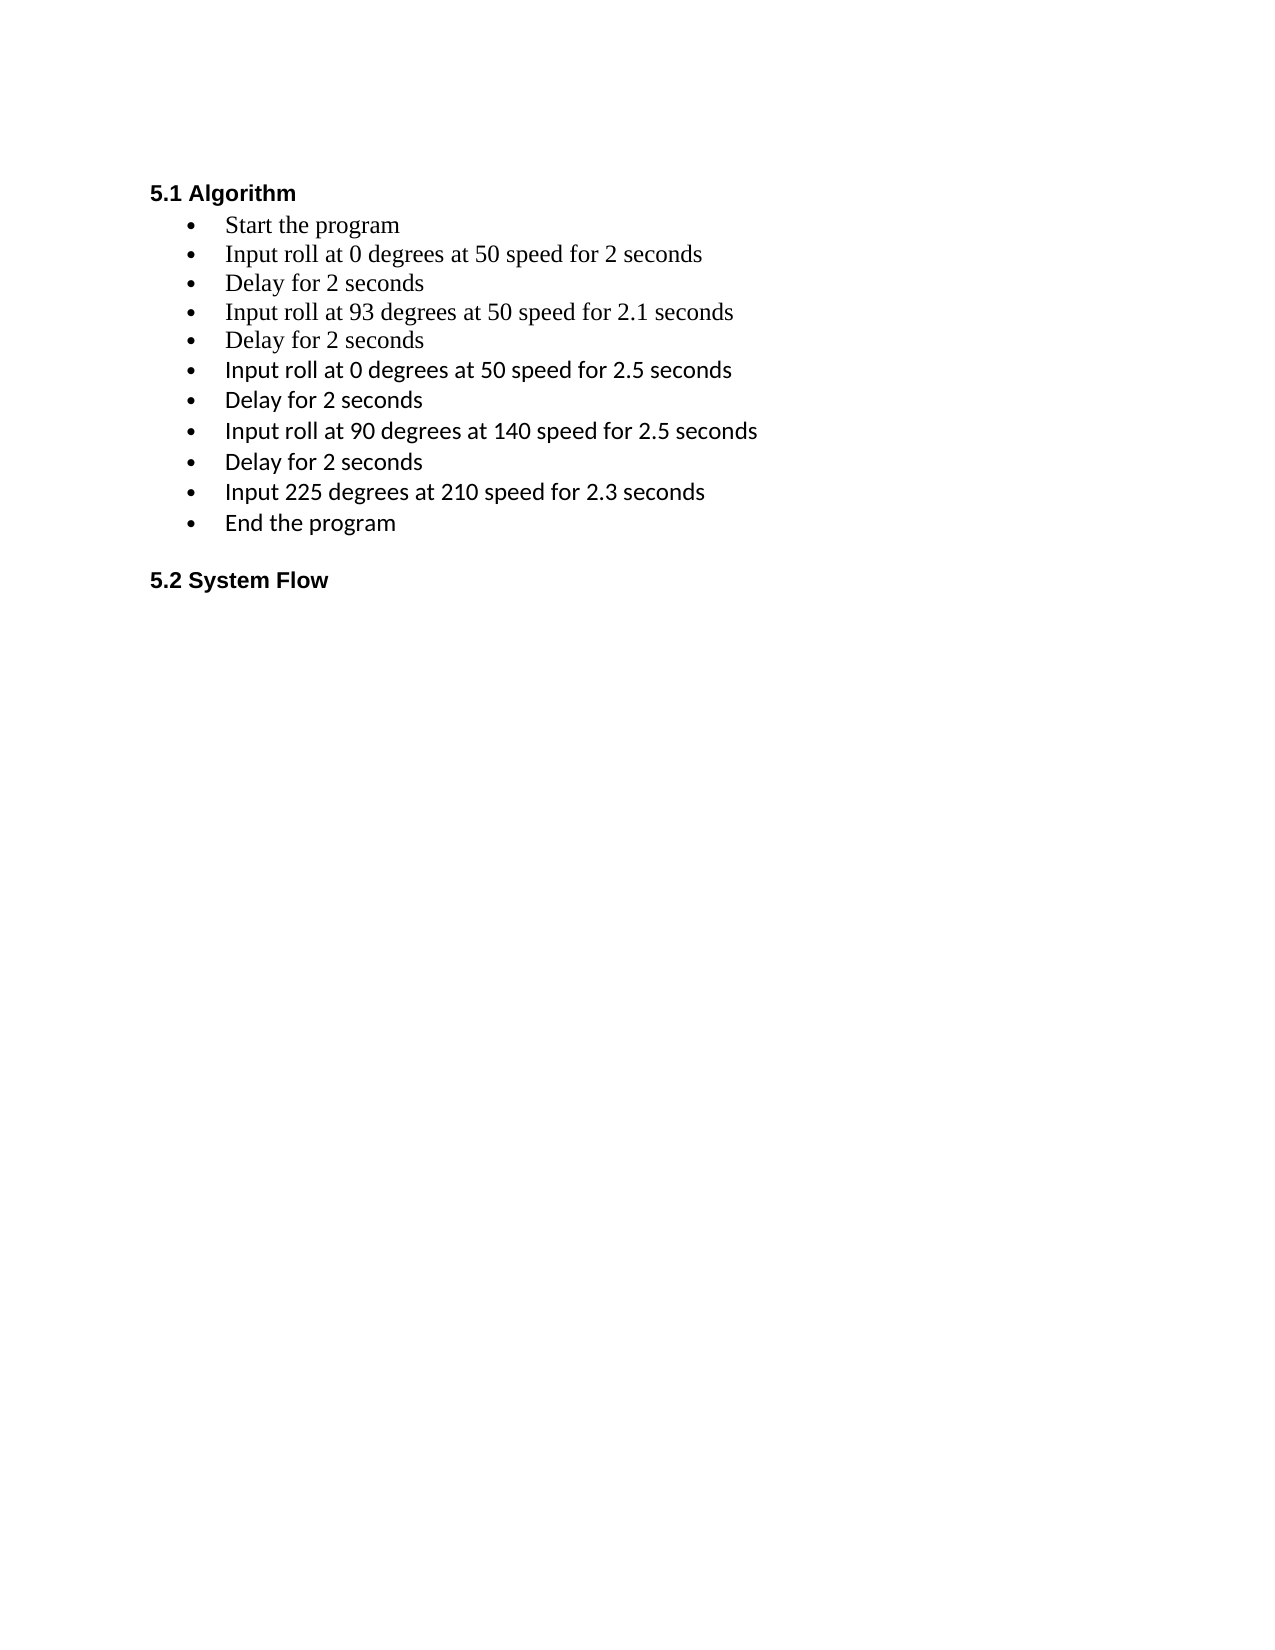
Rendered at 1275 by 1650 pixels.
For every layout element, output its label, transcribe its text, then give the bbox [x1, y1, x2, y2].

list Delay for 2 seconds [187, 385, 1125, 415]
list Input roll at 93 degrees at 50 speed for 2.1 seconds [187, 297, 1125, 325]
list End the program [187, 507, 1125, 537]
list Delay for 2 seconds [187, 268, 1125, 297]
list Delay for 2 seconds [187, 325, 1125, 354]
list Input 225 degrees at 210 speed for 2.3 seconds [187, 476, 1125, 507]
list Start the program [187, 210, 1125, 239]
text 5.2 System Flow [150, 567, 1125, 594]
list Delay for 2 seconds [187, 446, 1125, 476]
list Input roll at 0 degrees at 50 speed for 2.5 seconds [187, 354, 1125, 385]
list Input roll at 90 degrees at 140 speed for 2.5 seconds [187, 415, 1125, 446]
list Input roll at 0 degrees at 50 speed for 2 seconds [187, 239, 1125, 268]
text 5.1 Algorithm [150, 180, 1125, 207]
